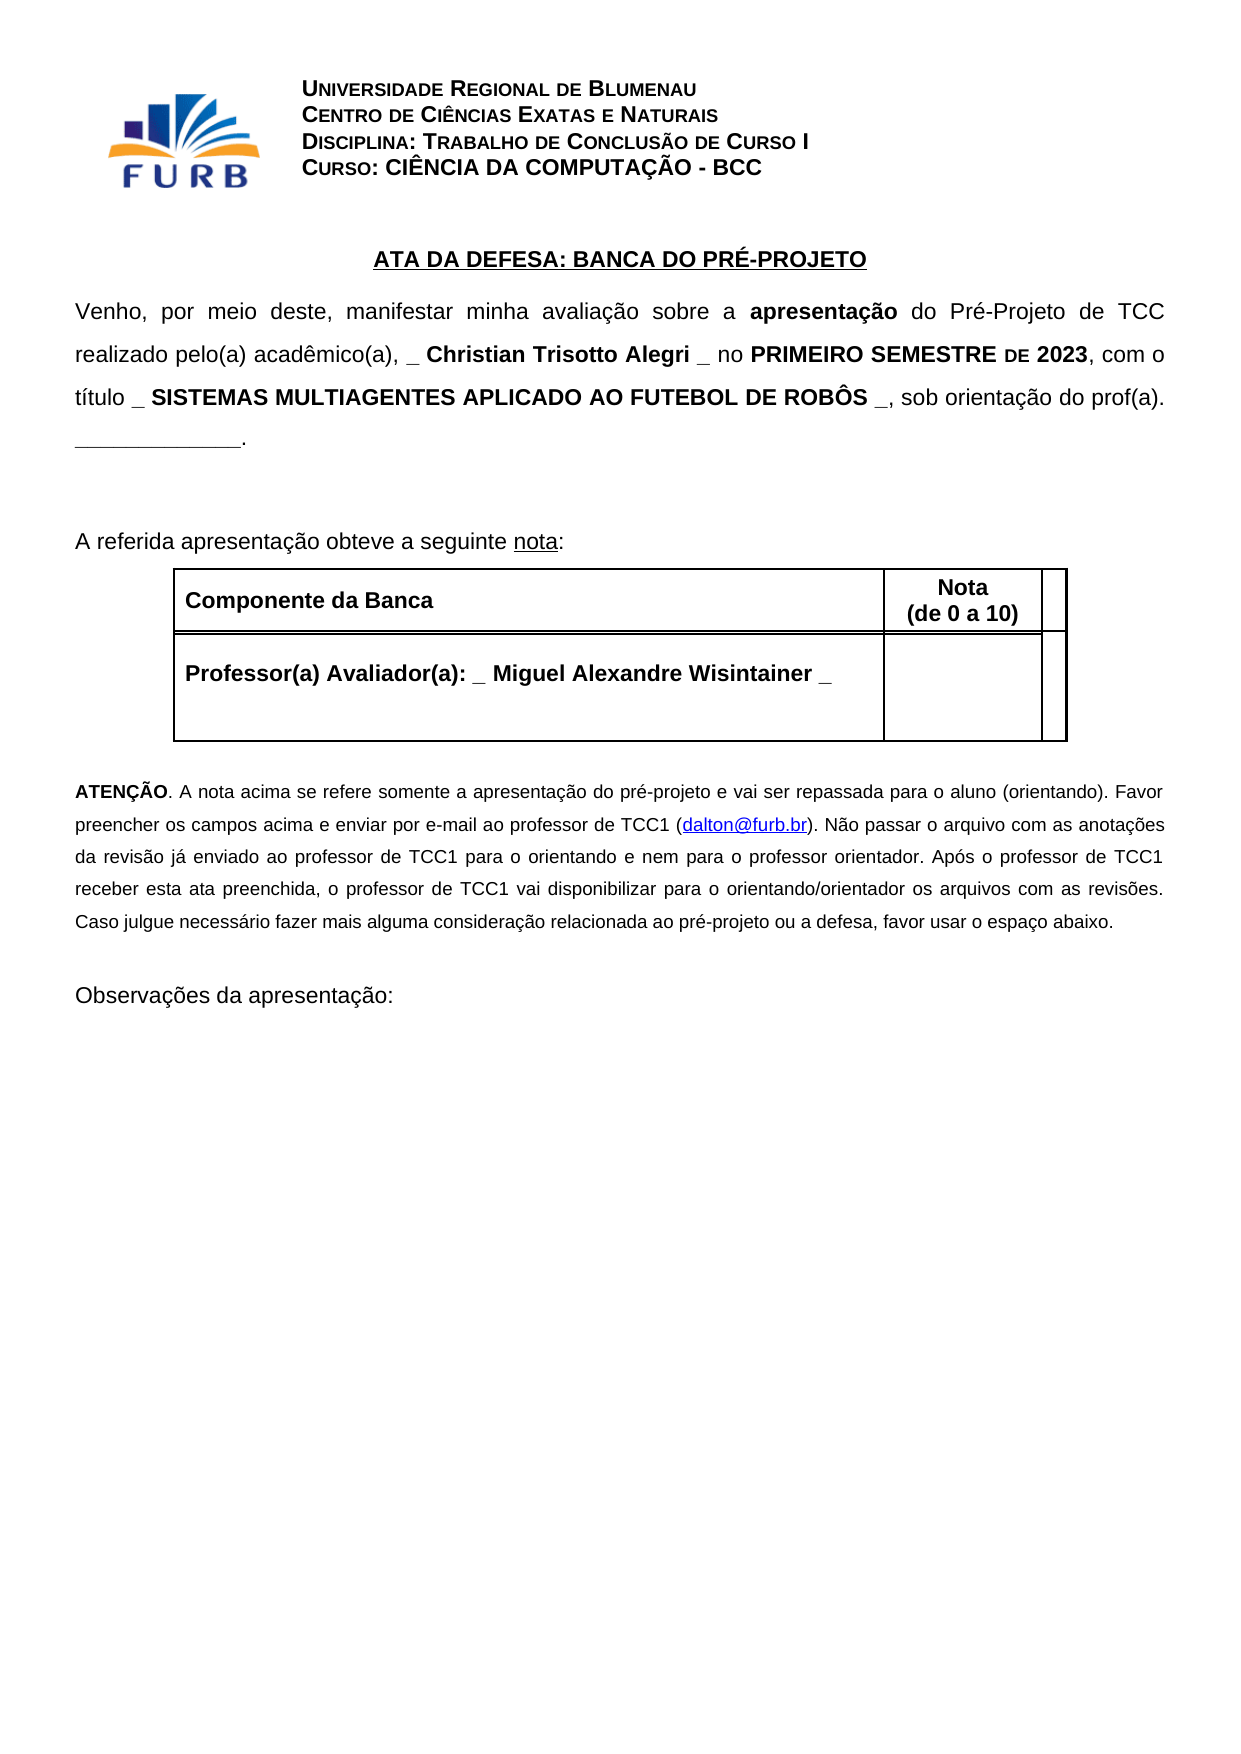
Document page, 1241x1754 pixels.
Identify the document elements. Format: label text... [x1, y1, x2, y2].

picture [105, 92, 261, 190]
text ATA DA DEFESA: BANCA DO PRÉ-PROJETO [75, 246, 1165, 273]
table_cell [885, 635, 1041, 740]
table_header [75, 75, 290, 207]
table_header [1043, 570, 1065, 630]
table_header Universidade Regional de Blumenau Centro de Ciências Exatas e Naturais Disciplina: Trabalho de Conclusão de Curso I Curso: CIÊNCIA DA COMPUTAÇÃO - BCC [290, 75, 1165, 207]
table_cell Professor(a) Avaliador(a): _ Miguel Alexandre Wisintainer _ [175, 635, 883, 740]
text ATENÇÃO. A nota acima se refere somente a apresentação do pré-projeto e vai ser repassada para o aluno (orientando). Favor preencher os campos acima e enviar por e-mail ao professor de TCC1 (dalton@furb.br). Não passar o arquivo com as anotações da revisão já enviado ao professor de TCC1 para o orientando e nem para o professor orientador. Após o professor de TCC1 receber esta ata preenchida, o professor de TCC1 vai disponibilizar para o orientando/orientador os arquivos com as revisões. Caso julgue necessário fazer mais alguma consideração relacionada ao pré-projeto ou a defesa, favor usar o espaço abaixo. [75, 781, 1165, 932]
text Venho, por meio deste, manifestar minha avaliação sobre a apresentação do Pré-Projeto de TCC realizado pelo(a) acadêmico(a), _ Christian Trisotto Alegri _ no PRIMEIRO SEMESTRE de 2023, com o título _ SISTEMAS MULTIAGENTES APLICADO AO FUTEBOL DE ROBÔS _, sob orientação do prof(a). _____________. [75, 298, 1165, 450]
table_cell [1043, 632, 1065, 740]
text A referida apresentação obteve a seguinte nota: [75, 528, 1165, 554]
text Observações da apresentação: [75, 982, 1165, 1009]
table_header Nota (de 0 a 10) [885, 570, 1041, 630]
table_header Componente da Banca [175, 570, 883, 630]
